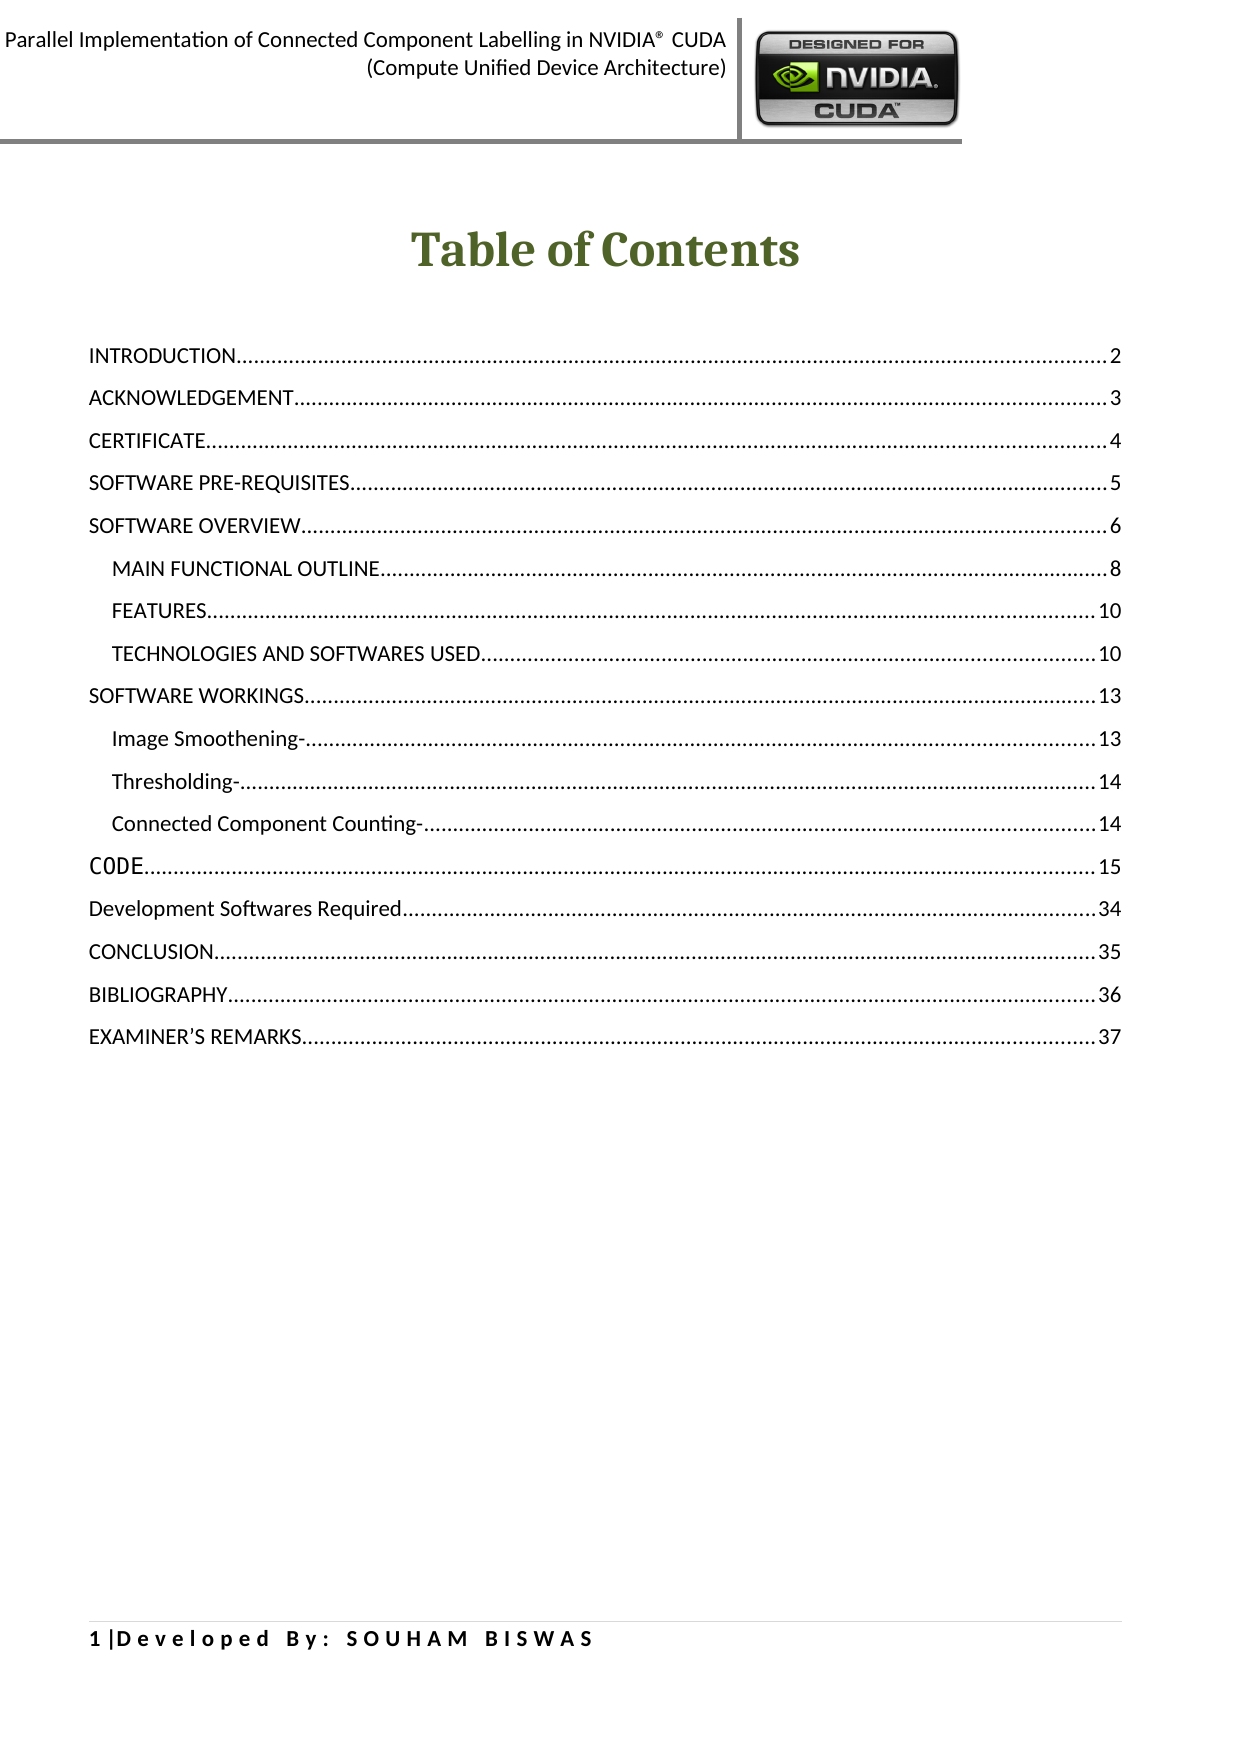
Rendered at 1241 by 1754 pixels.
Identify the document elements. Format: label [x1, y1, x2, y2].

picture [751, 25, 963, 132]
